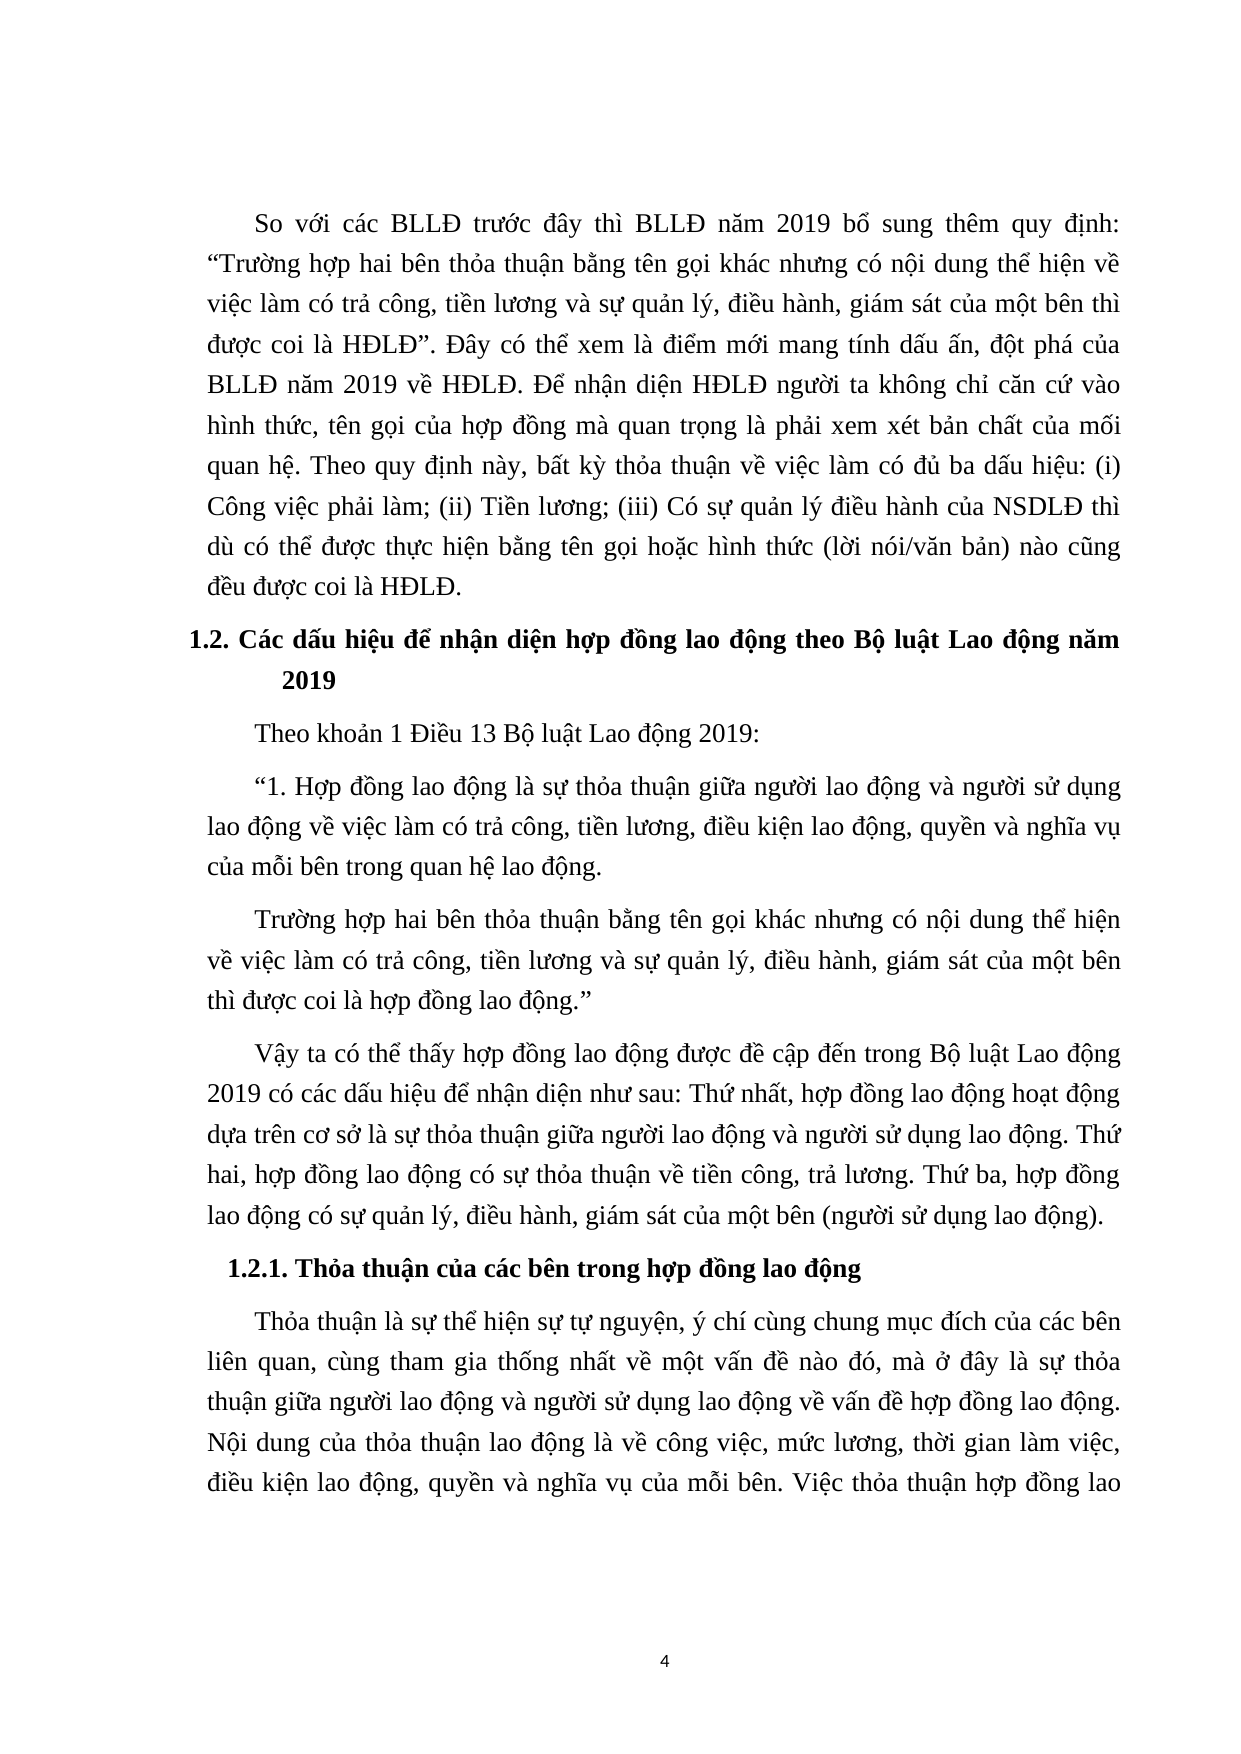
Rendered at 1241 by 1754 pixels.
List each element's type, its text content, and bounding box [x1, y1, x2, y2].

text Trường hợp hai bên thỏa thuận bằng tên gọi khác nhưng có nội dung thể hiện về việc làm có trả công, tiền lương và sự quản lý, điều hành, giám sát của một bên thì được coi là hợp đồng lao động.” [207, 903, 1122, 1015]
subtitle 1.2. Các dấu hiệu để nhận diện hợp đồng lao động theo Bộ luật Lao động năm 2019 [189, 623, 1122, 695]
text “1. Hợp đồng lao động là sự thỏa thuận giữa người lao động và người sử dụng lao động về việc làm có trả công, tiền lương, điều kiện lao động, quyền và nghĩa vụ của mỗi bên trong quan hệ lao động. [207, 770, 1122, 882]
text Vậy ta có thể thấy hợp đồng lao động được đề cập đến trong Bộ luật Lao động 2019 có các dấu hiệu để nhận diện như sau: Thứ nhất, hợp đồng lao động hoạt động dựa trên cơ sở là sự thỏa thuận giữa người lao động và người sử dụng lao động. Thứ hai, hợp đồng lao động có sự thỏa thuận về tiền công, trả lương. Thứ ba, hợp đồng lao động có sự quản lý, điều hành, giám sát của một bên (người sử dụng lao động). [207, 1037, 1122, 1230]
text So với các BLLĐ trước đây thì BLLĐ năm 2019 bổ sung thêm quy định: “Trường hợp hai bên thỏa thuận bằng tên gọi khác nhưng có nội dung thể hiện về việc làm có trả công, tiền lương và sự quản lý, điều hành, giám sát của một bên thì được coi là HĐLĐ”. Đây có thể xem là điểm mới mang tính dấu ấn, đột phá của BLLĐ năm 2019 về HĐLĐ. Để nhận diện HĐLĐ người ta không chỉ căn cứ vào hình thức, tên gọi của hợp đồng mà quan trọng là phải xem xét bản chất của mối quan hệ. Theo quy định này, bất kỳ thỏa thuận về việc làm có đủ ba dấu hiệu: (i) Công việc phải làm; (ii) Tiền lương; (iii) Có sự quản lý điều hành của NSDLĐ thì dù có thể được thực hiện bằng tên gọi hoặc hình thức (lời nói/văn bản) nào cũng đều được coi là HĐLĐ. [207, 207, 1122, 602]
text 1.2.1. Thỏa thuận của các bên trong hợp đồng lao động [207, 1252, 1122, 1283]
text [207, 1305, 1122, 1497]
text Theo khoản 1 Điều 13 Bộ luật Lao động 2019: [207, 717, 1122, 748]
